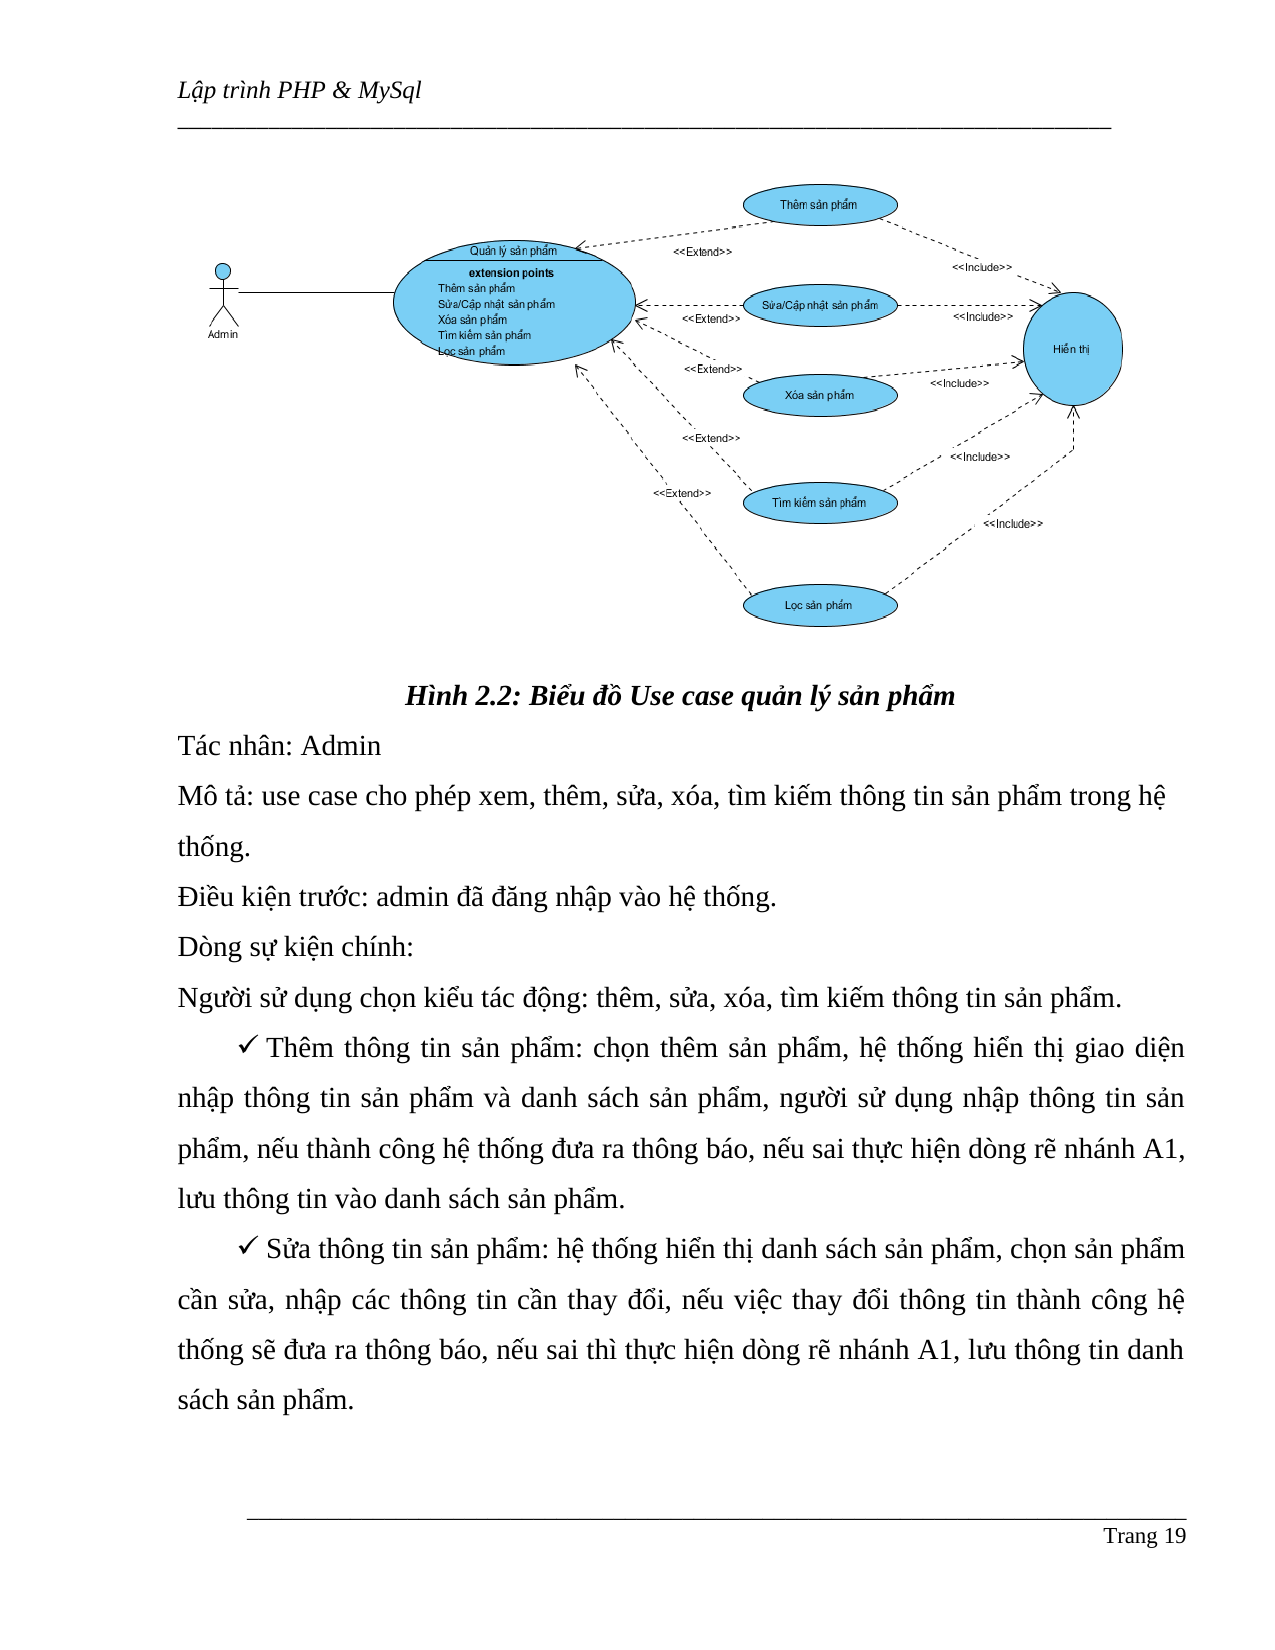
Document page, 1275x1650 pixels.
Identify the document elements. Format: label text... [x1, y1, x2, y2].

list Tác nhân: Admin [177, 728, 1186, 762]
list Điều kiện trước: admin đã đăng nhập vào hệ thống. [177, 879, 1186, 913]
text Hình 2.2: Biểu đồ Use case quản lý sản phẩm [177, 678, 1186, 711]
picture [177, 159, 1157, 663]
list Thêm thông tin sản phẩm: chọn thêm sản phẩm, hệ thống hiển thị giao diện nhập thông tin sản phẩm và danh sách sản phẩm, người sử dụng nhập thông tin sản phẩm, nếu thành công hệ thống đưa ra thông báo, nếu sai thực hiện dòng rẽ nhánh A1, lưu thông tin vào danh sách sản phẩm. [177, 1030, 1186, 1215]
list Người sử dụng chọn kiểu tác động: thêm, sửa, xóa, tìm kiếm thông tin sản phẩm. [177, 980, 1186, 1013]
list Dòng sự kiện chính: [177, 929, 1186, 963]
list Mô tả: use case cho phép xem, thêm, sửa, xóa, tìm kiếm thông tin sản phẩm trong hệ thống. [177, 778, 1186, 862]
list Sửa thông tin sản phẩm: hệ thống hiển thị danh sách sản phẩm, chọn sản phẩm cần sửa, nhập các thông tin cần thay đổi, nếu việc thay đổi thông tin thành công hệ thống sẽ đưa ra thông báo, nếu sai thì thực hiện dòng rẽ nhánh A1, lưu thông tin danh sách sản phẩm. [177, 1231, 1186, 1416]
